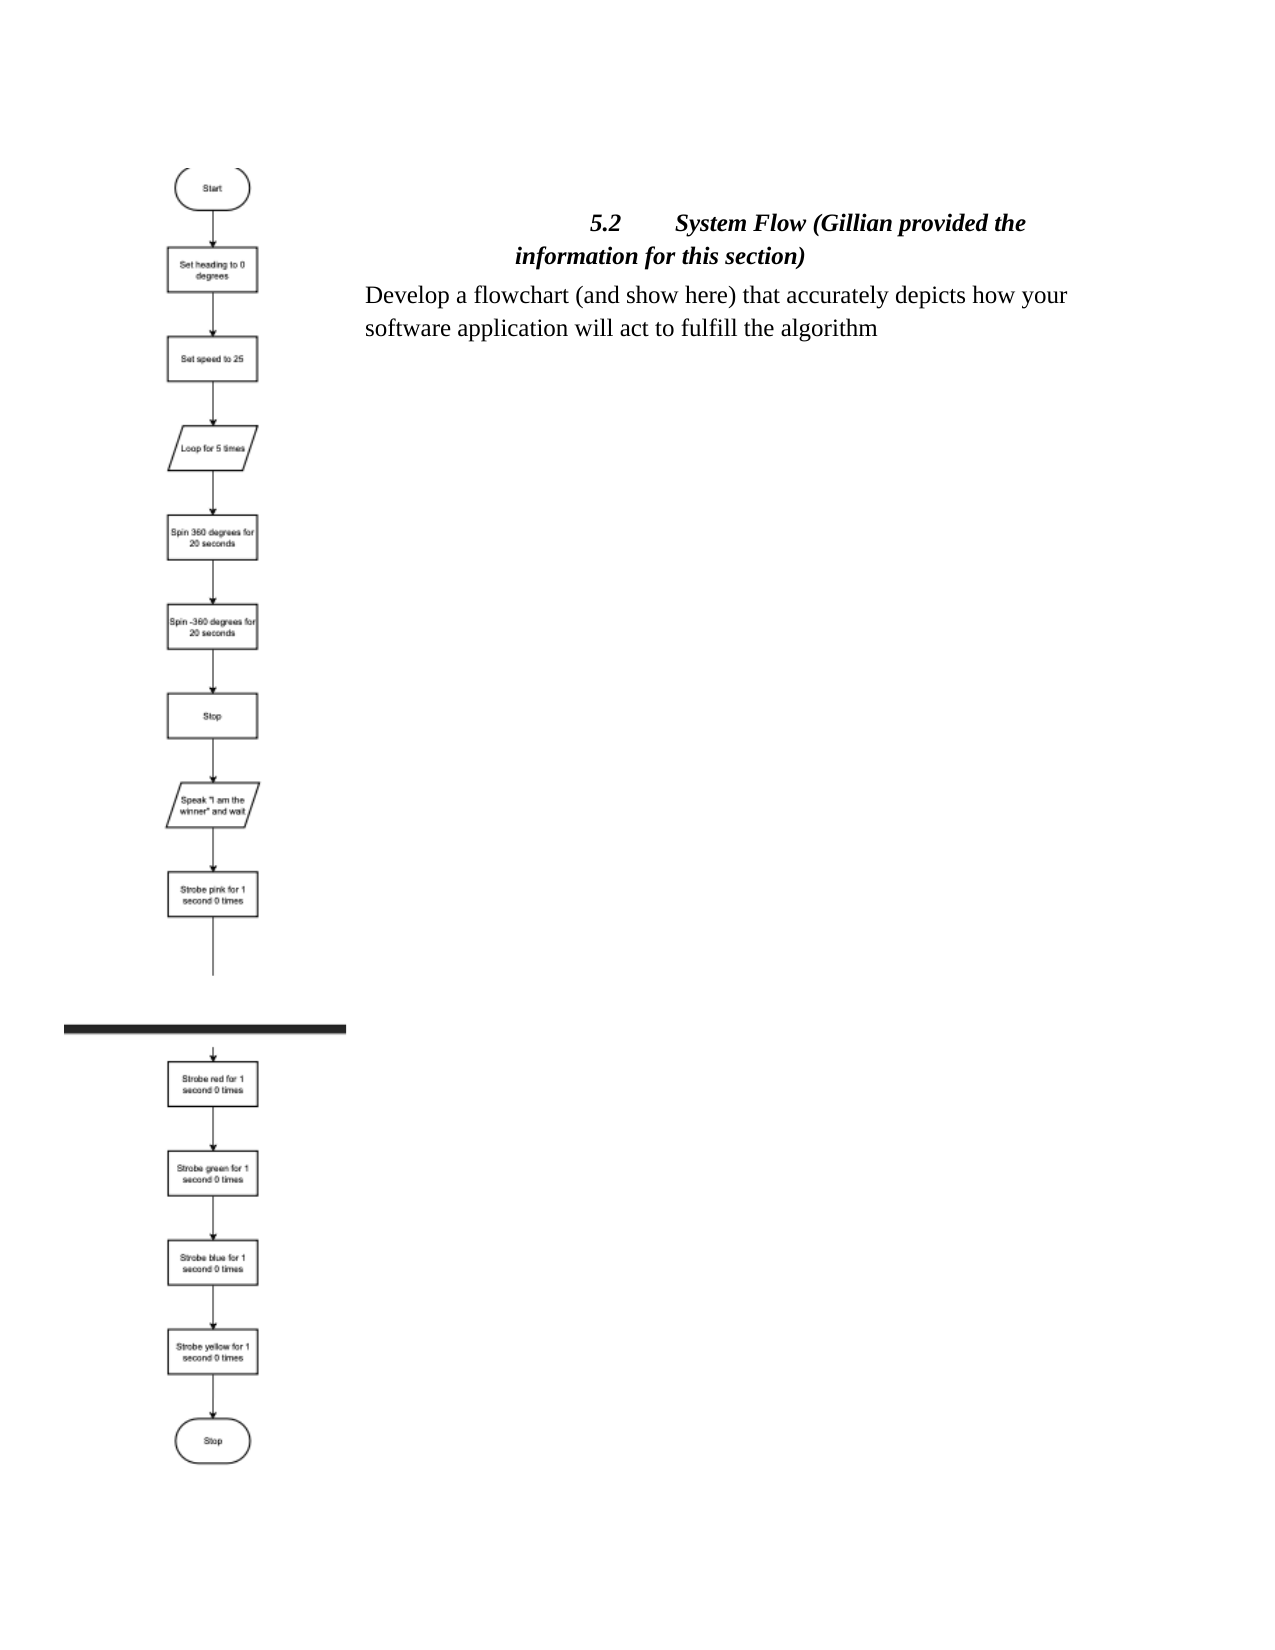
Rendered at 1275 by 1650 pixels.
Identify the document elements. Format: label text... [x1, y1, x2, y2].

text Develop a flowchart (and show here) that accurately depicts how your software application will act to fulfill the algorithm [347, 280, 1125, 342]
text 5.2 System Flow (Gillian provided the information for this section) [347, 208, 1125, 270]
picture [64, 168, 347, 1482]
